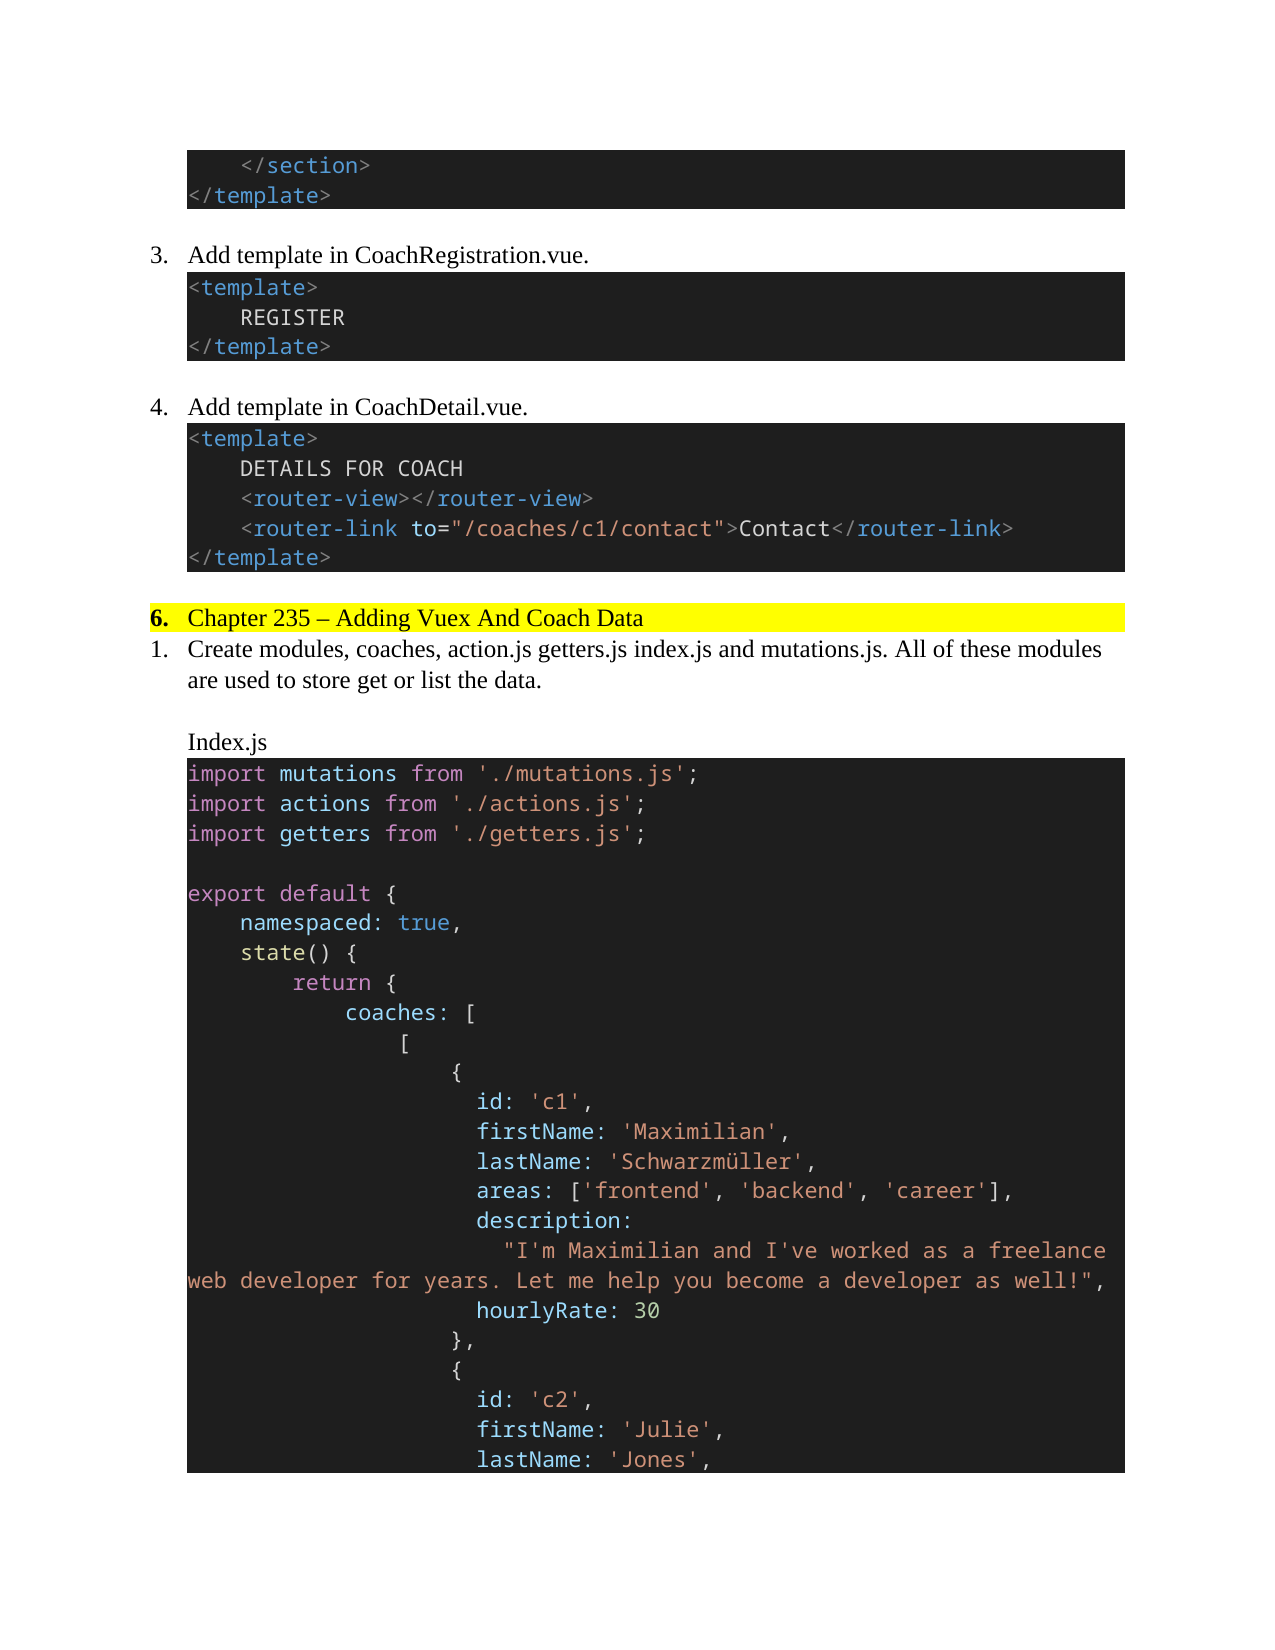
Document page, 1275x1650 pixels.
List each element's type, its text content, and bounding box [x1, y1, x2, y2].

text { [187, 1354, 1125, 1384]
text </section> [187, 150, 1125, 180]
text return { [187, 967, 1125, 997]
text coaches: [ [187, 997, 1125, 1026]
text export default { [187, 877, 1125, 907]
text <template> [187, 423, 1125, 453]
text import getters from './getters.js'; [187, 818, 1125, 848]
text description: [187, 1205, 1125, 1235]
text lastName: 'Jones', [187, 1443, 1125, 1473]
text firstName: 'Julie', [187, 1414, 1125, 1443]
text { [187, 1056, 1125, 1086]
text firstName: 'Maximilian', [187, 1116, 1125, 1146]
text "I'm Maximilian and I've worked as a freelance web developer for years. Let me help you become a developer as well!", [187, 1235, 1125, 1294]
text import mutations from './mutations.js'; [187, 758, 1125, 788]
text namespaced: true, [187, 907, 1125, 937]
text </template> [187, 542, 1125, 572]
text id: 'c2', [187, 1384, 1125, 1414]
list Create modules, coaches, action.js getters.js index.js and mutations.js. All of these modules are used to store get or list the data. [150, 634, 1125, 694]
text state() { [187, 937, 1125, 967]
text lastName: 'Schwarzmüller', [187, 1146, 1125, 1175]
text </template> [187, 331, 1125, 361]
text areas: ['frontend', 'backend', 'career'], [187, 1175, 1125, 1205]
list Index.js [187, 727, 1125, 756]
text id: 'c1', [187, 1086, 1125, 1116]
list Add template in CoachRegistration.vue. [150, 241, 1125, 269]
text hourlyRate: 30 [187, 1294, 1125, 1324]
text }, [187, 1324, 1125, 1354]
text DETAILS FOR COACH [187, 453, 1125, 483]
text [ [187, 1026, 1125, 1056]
text <router-link to="/coaches/c1/contact">Contact</router-link> [187, 512, 1125, 542]
list Chapter 235 – Adding Vuex And Coach Data [150, 603, 1125, 632]
text </template> [187, 180, 1125, 209]
text REGISTER [187, 301, 1125, 331]
text <template> [187, 272, 1125, 301]
list Add template in CoachDetail.vue. [150, 392, 1125, 421]
text <router-view></router-view> [187, 483, 1125, 512]
text import actions from './actions.js'; [187, 788, 1125, 818]
